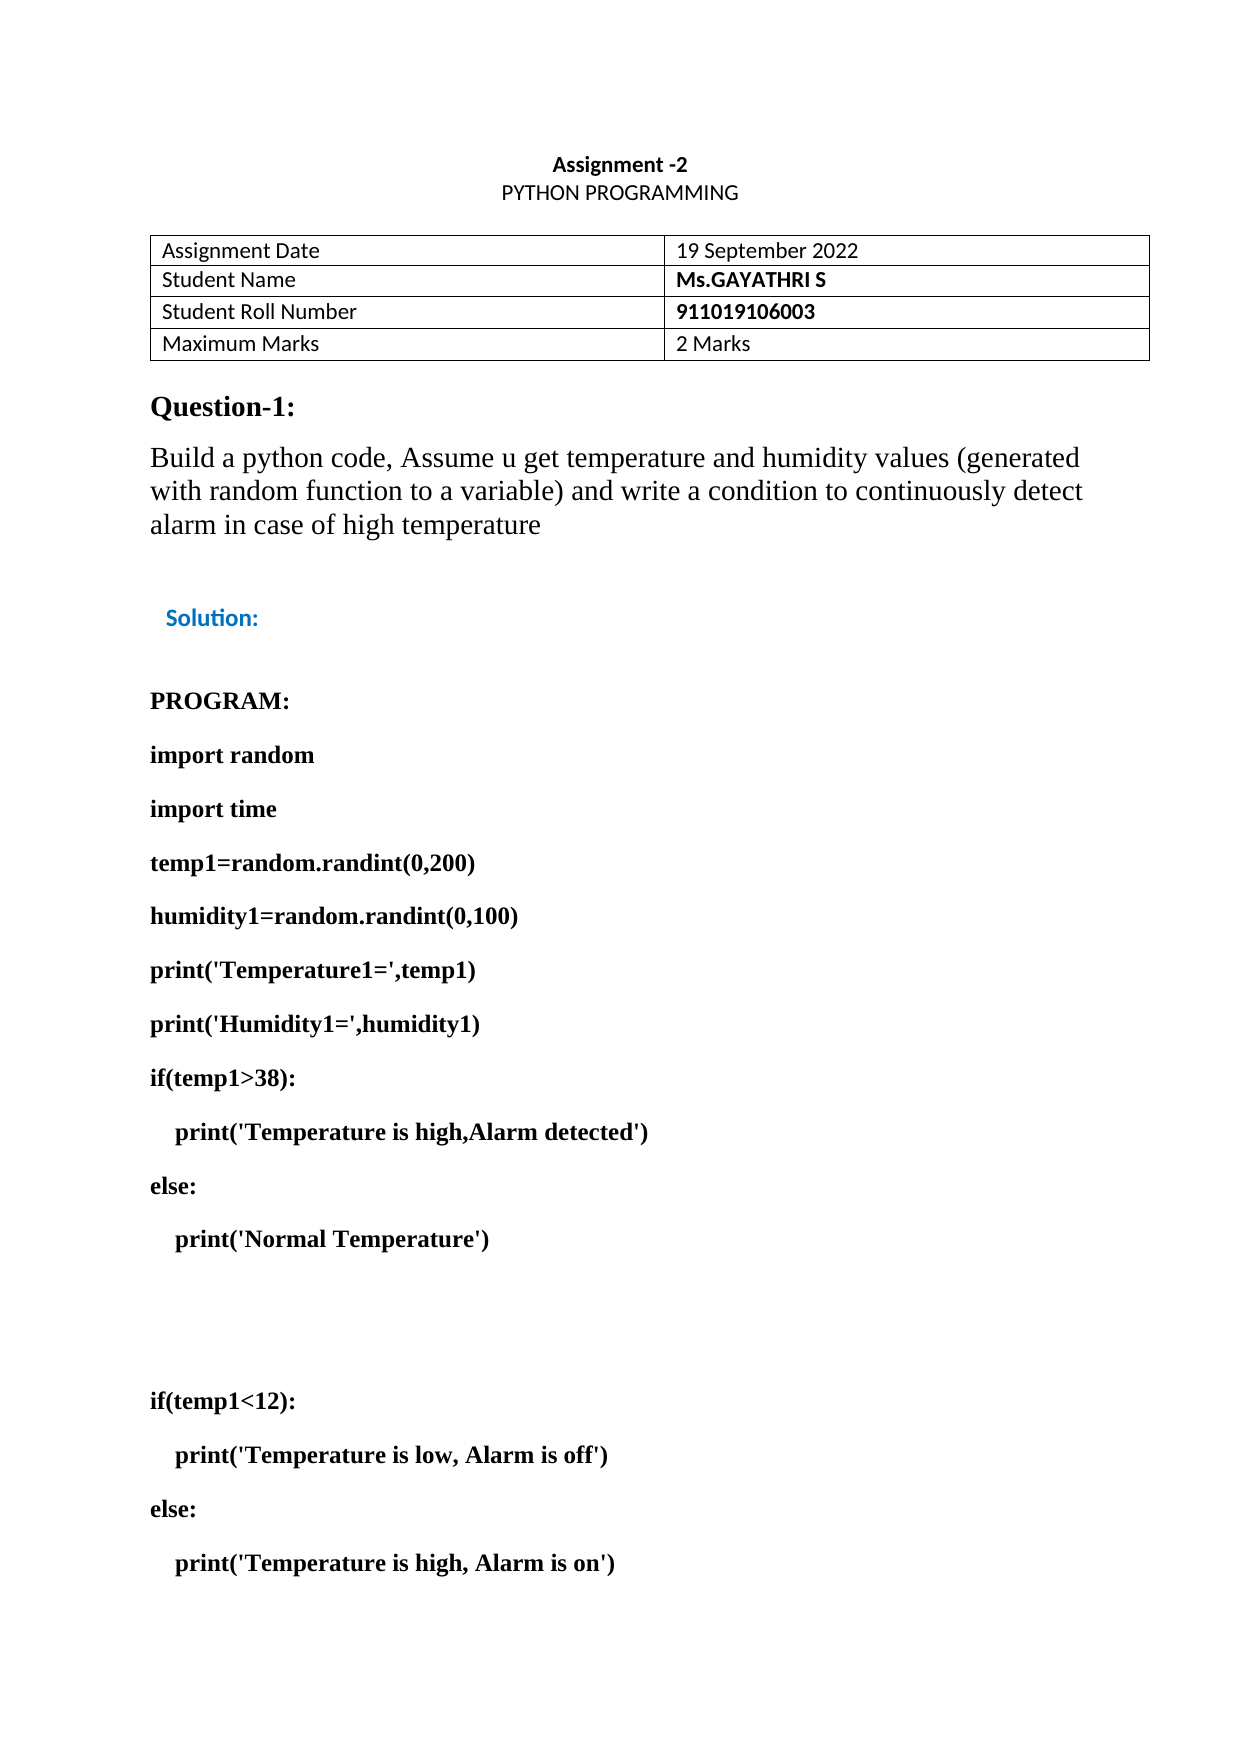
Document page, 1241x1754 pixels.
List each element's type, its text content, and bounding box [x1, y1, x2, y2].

text import time [150, 794, 1090, 822]
text print('Temperature1=',temp1) [150, 955, 1090, 984]
table_cell Ms.GAYATHRI S [665, 266, 1149, 296]
text if(temp1<12): [150, 1386, 1090, 1415]
text temp1=random.randint(0,200) [150, 848, 1090, 876]
table_cell 2 Marks [665, 329, 1149, 360]
text humidity1=random.randint(0,100) [150, 901, 1090, 930]
table_cell Student Roll Number [151, 297, 664, 328]
table_cell Maximum Marks [151, 329, 664, 360]
table_header 19 September 2022 [665, 236, 1149, 264]
table_cell 911019106003 [665, 297, 1149, 328]
text PROGRAM: [150, 686, 1090, 715]
table_header Assignment Date [151, 236, 664, 264]
text Question-1: [150, 389, 1090, 423]
text Build a python code, Assume u get temperature and humidity values (generated with random function to a variable) and write a condition to continuously detect alarm in case of high temperature [150, 440, 1090, 540]
text print('Temperature is high, Alarm is on') [150, 1548, 1090, 1576]
text import random [150, 740, 1090, 769]
text if(temp1>38): [150, 1063, 1090, 1092]
table_header Solution: [150, 603, 275, 633]
table_cell Student Name [151, 266, 664, 296]
text print('Temperature is low, Alarm is off') [150, 1440, 1090, 1469]
text PYTHON PROGRAMMING [150, 178, 1090, 206]
text print('Normal Temperature') [150, 1224, 1090, 1253]
text else: [150, 1494, 1090, 1523]
text Assignment -2 [150, 150, 1090, 178]
text else: [150, 1171, 1090, 1199]
text print('Humidity1=',humidity1) [150, 1009, 1090, 1038]
text print('Temperature is high,Alarm detected') [150, 1117, 1090, 1146]
